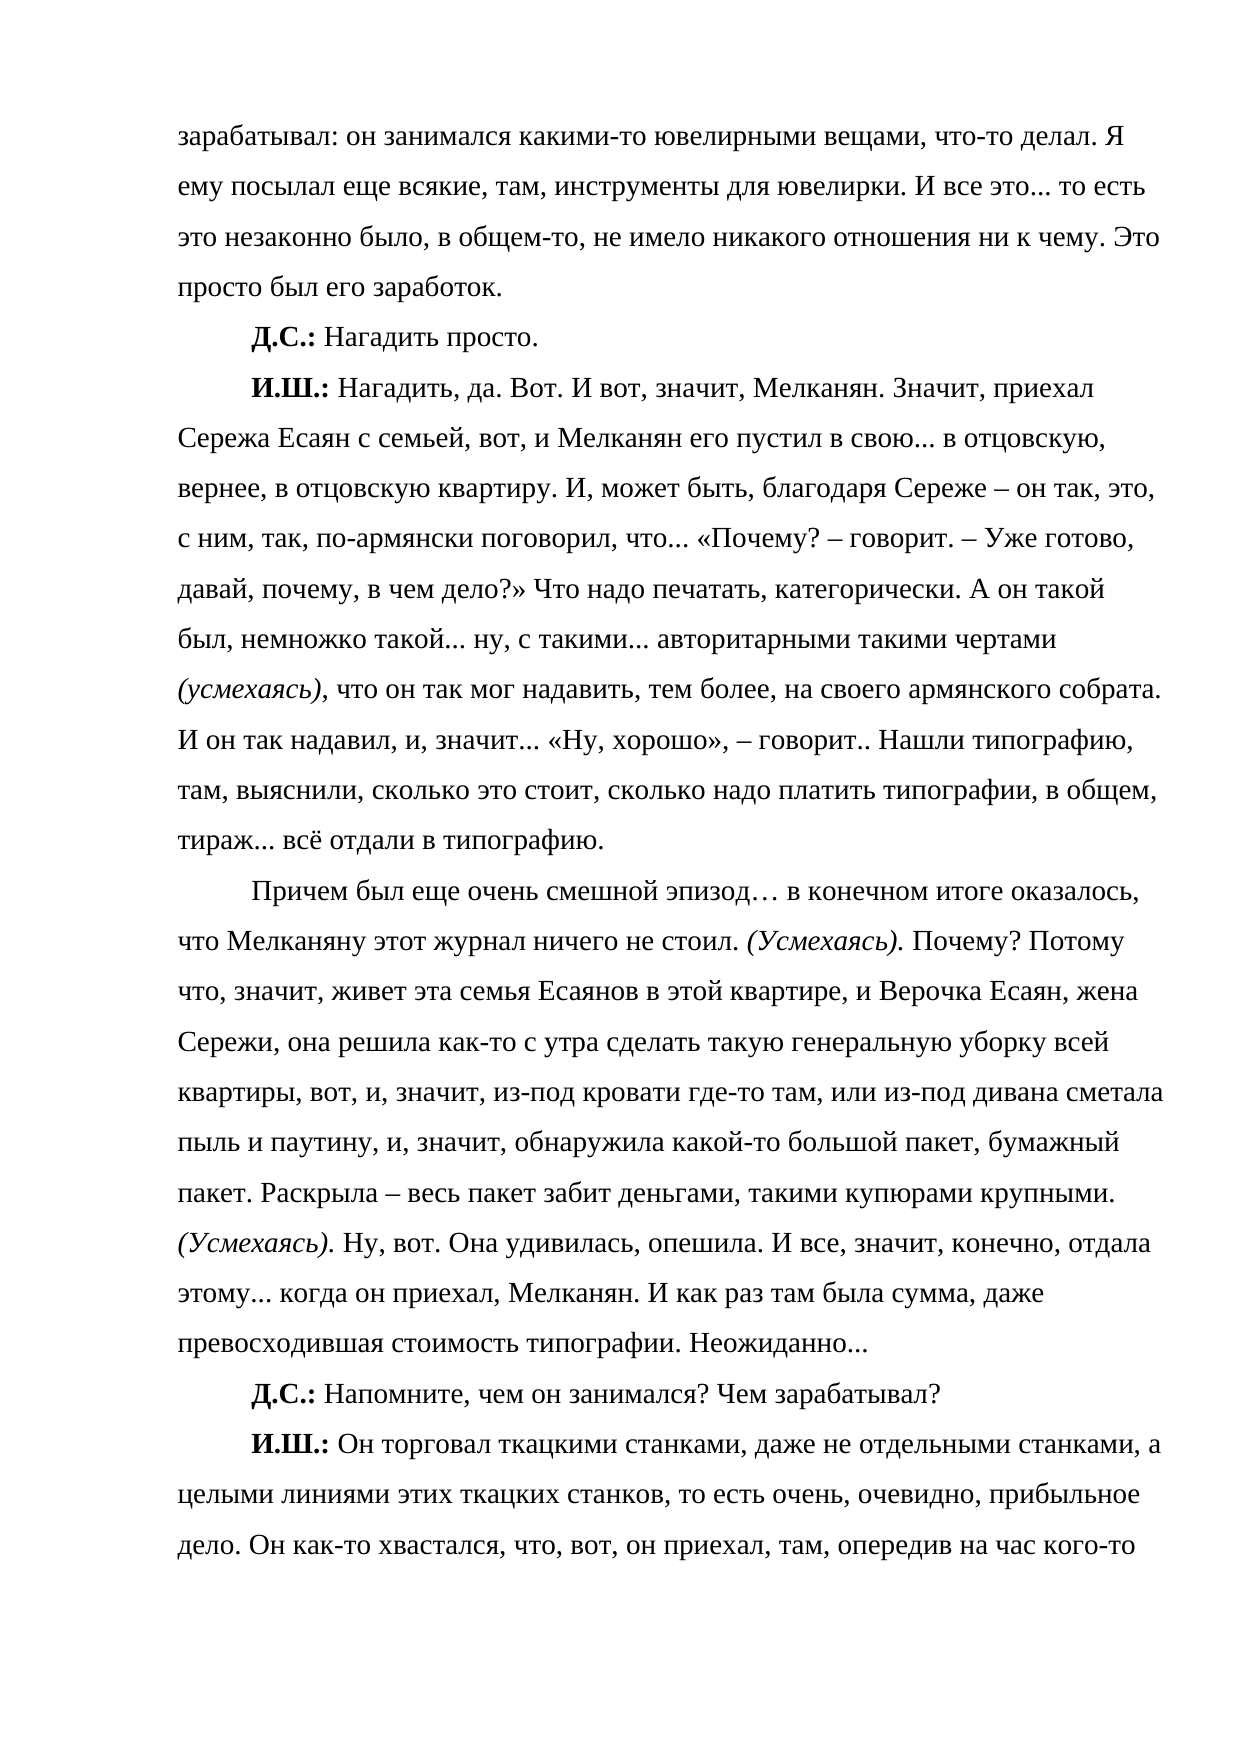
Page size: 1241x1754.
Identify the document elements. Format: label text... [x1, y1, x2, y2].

text Д.С.: Напомните, чем он занимался? Чем зарабатывал? [177, 1376, 1166, 1409]
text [177, 1426, 1166, 1560]
text Д.С.: Нагадить просто. [177, 319, 1166, 353]
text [177, 118, 1166, 303]
text И.Ш.: Нагадить, да. Вот. И вот, значит, Мелканян. Значит, приехал Сережа Есаян с семьей, вот, и Мелканян его пустил в свою... в отцовскую, вернее, в отцовскую квартиру. И, может быть, благодаря Сереже – он так, это, с ним, так, по-армянски поговорил, что... «Почему? – говорит. – Уже готово, давай, почему, в чем дело?» Что надо печатать, категорически. А он такой был, немножко такой... ну, с такими... авторитарными такими чертами (усмехаясь), что он так мог надавить, тем более, на своего армянского собрата. И он так надавил, и, значит... «Ну, хорошо», – говорит.. Нашли типографию, там, выяснили, сколько это стоит, сколько надо платить типографии, в общем, тираж... всё отдали в типографию. [177, 370, 1166, 856]
text Причем был еще очень смешной эпизод… в конечном итоге оказалось, что Мелканяну этот журнал ничего не стоил. (Усмехаясь). Почему? Потому что, значит, живет эта семья Есаянов в этой квартире, и Верочка Есаян, жена Сережи, она решила как-то с утра сделать такую генеральную уборку всей квартиры, вот, и, значит, из-под кровати где-то там, или из-под дивана сметала пыль и паутину, и, значит, обнаружила какой-то большой пакет, бумажный пакет. Раскрыла – весь пакет забит деньгами, такими купюрами крупными. (Усмехаясь). Ну, вот. Она удивилась, опешила. И все, значит, конечно, отдала этому... когда он приехал, Мелканян. И как раз там была сумма, даже превосходившая стоимость типографии. Неожиданно... [177, 873, 1166, 1359]
